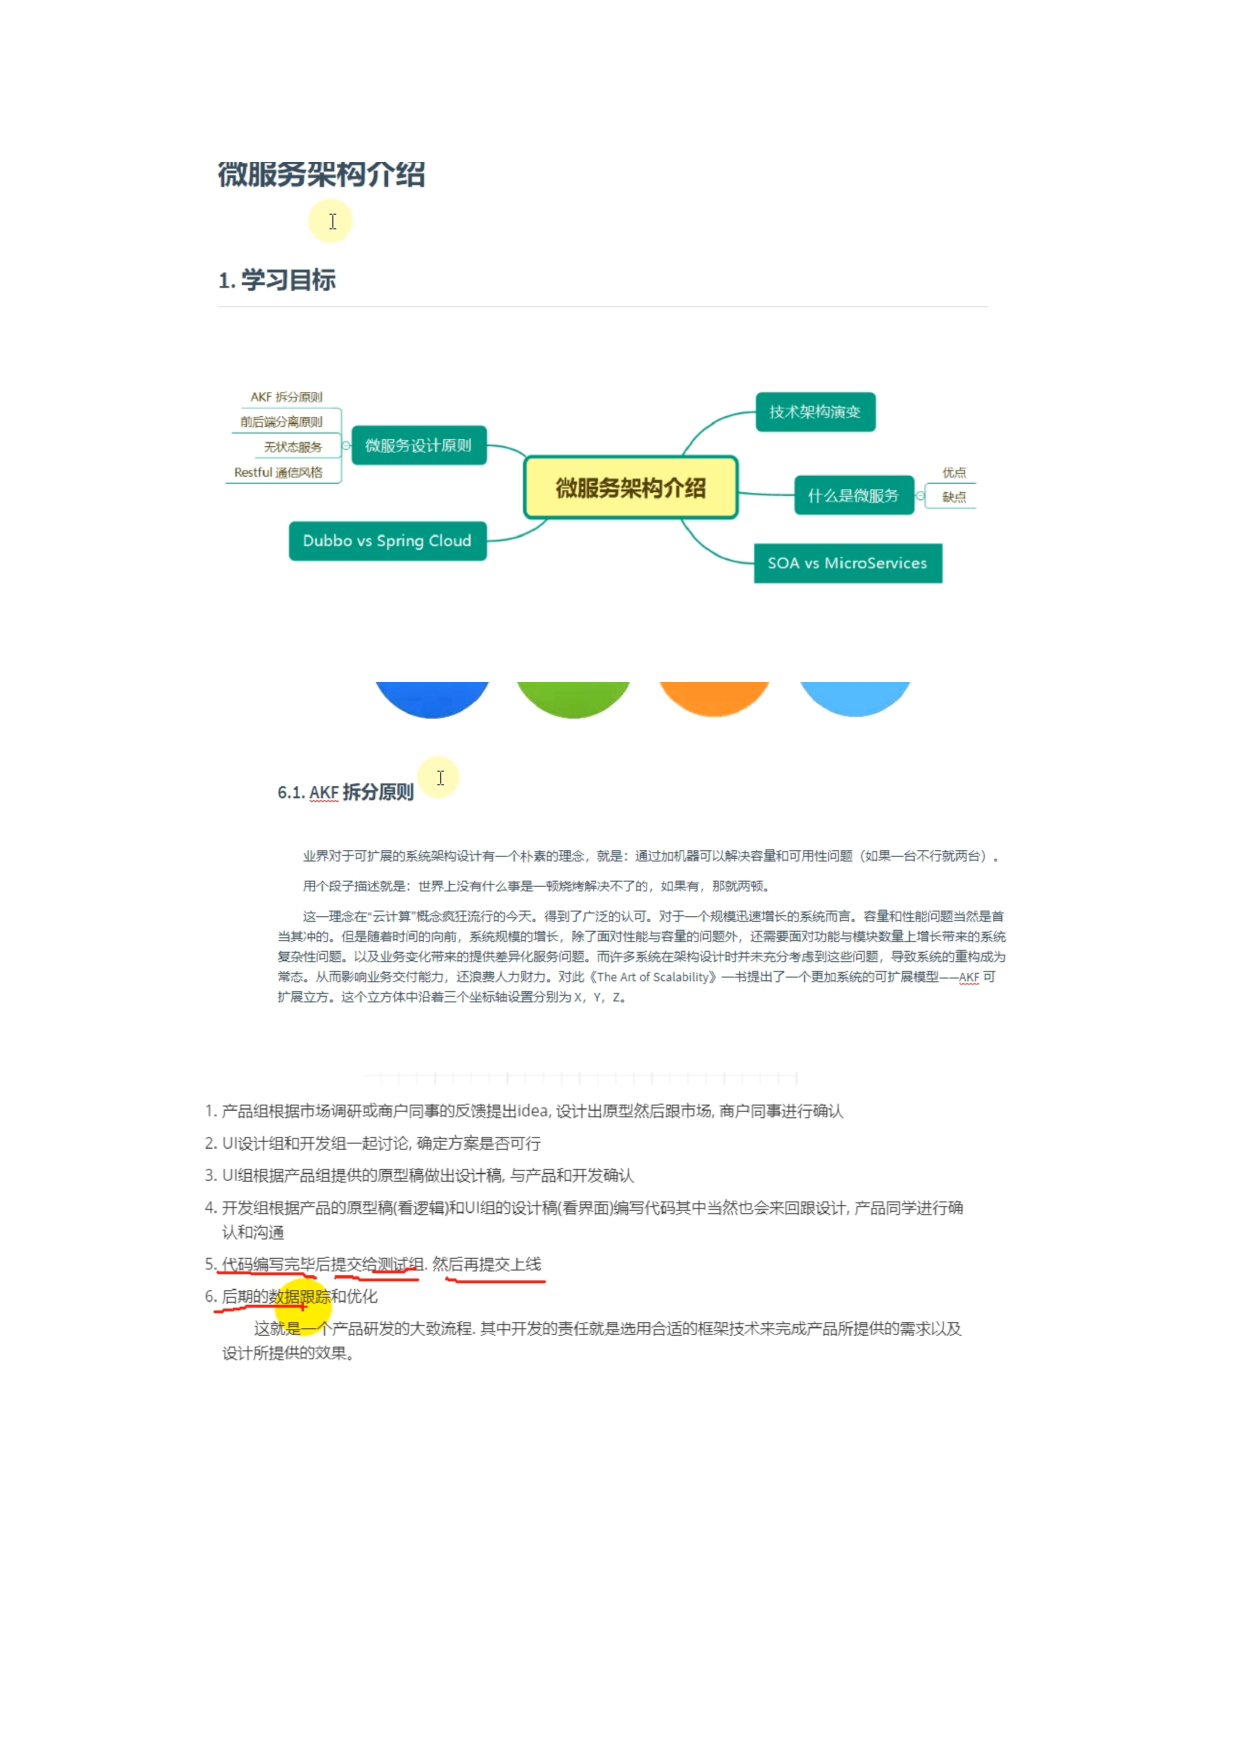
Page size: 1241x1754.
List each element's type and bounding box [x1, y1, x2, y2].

picture [187, 682, 1051, 1025]
picture [187, 1072, 1052, 1366]
picture [187, 162, 1053, 667]
